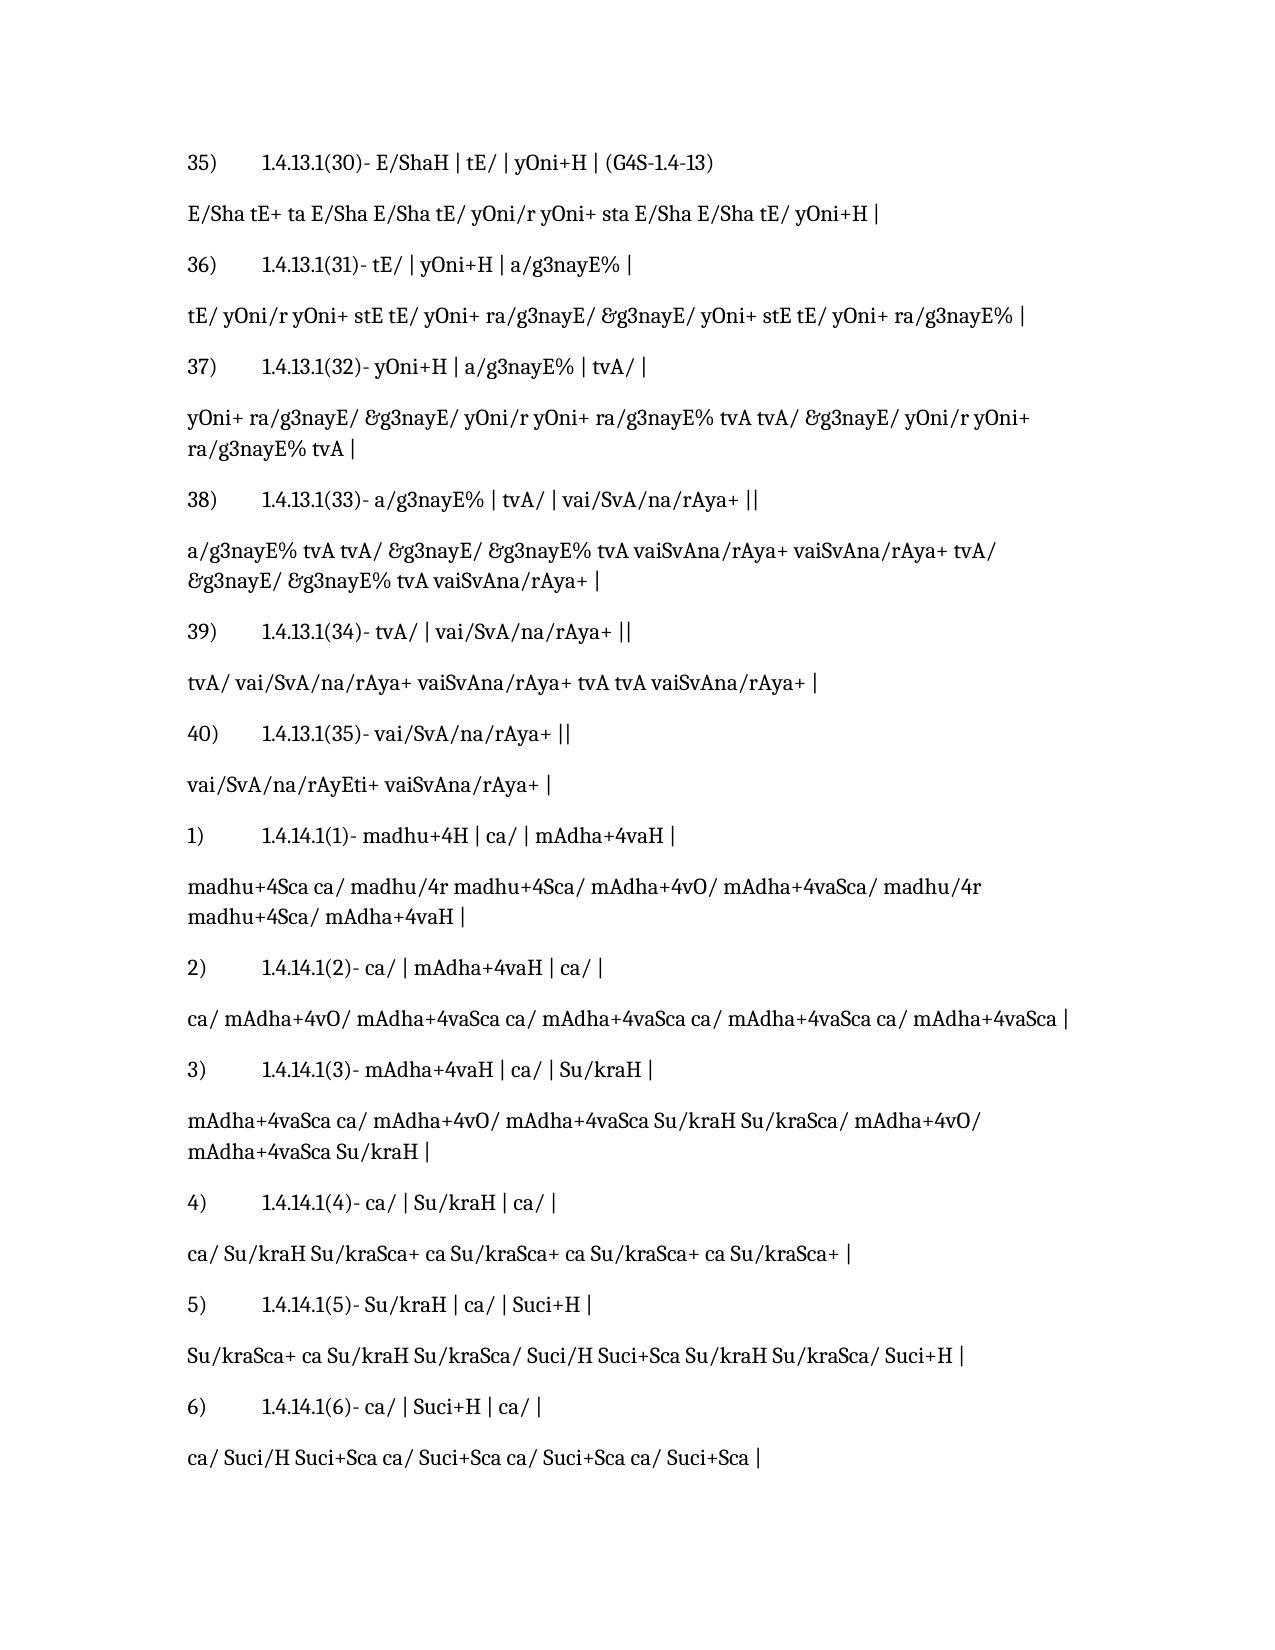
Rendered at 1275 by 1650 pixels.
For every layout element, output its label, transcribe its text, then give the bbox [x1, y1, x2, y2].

text mAdha+4vaSca ca/ mAdha+4vO/ mAdha+4vaSca Su/kraH Su/kraSca/ mAdha+4vO/ mAdha+4vaSca Su/kraH | [187, 1108, 1087, 1165]
text madhu+4Sca ca/ madhu/4r madhu+4Sca/ mAdha+4vO/ mAdha+4vaSca/ madhu/4r madhu+4Sca/ mAdha+4vaH | [187, 874, 1087, 931]
text 38) 1.4.13.1(33)- a/g3nayE% | tvA/ | vai/SvA/na/rAya+ || [187, 486, 1087, 513]
text 40) 1.4.13.1(35)- vai/SvA/na/rAya+ || [187, 721, 1087, 747]
text tvA/ vai/SvA/na/rAya+ vaiSvAna/rAya+ tvA tvA vaiSvAna/rAya+ | [187, 670, 1087, 696]
text 35) 1.4.13.1(30)- E/ShaH | tE/ | yOni+H | (G4S-1.4-13) [187, 150, 1087, 176]
text 4) 1.4.14.1(4)- ca/ | Su/kraH | ca/ | [187, 1189, 1087, 1216]
text 1) 1.4.14.1(1)- madhu+4H | ca/ | mAdha+4vaH | [187, 823, 1087, 849]
text 6) 1.4.14.1(6)- ca/ | Suci+H | ca/ | [187, 1394, 1087, 1420]
text ca/ Su/kraH Su/kraSca+ ca Su/kraSca+ ca Su/kraSca+ ca Su/kraSca+ | [187, 1241, 1087, 1267]
text 39) 1.4.13.1(34)- tvA/ | vai/SvA/na/rAya+ || [187, 619, 1087, 645]
text ca/ Suci/H Suci+Sca ca/ Suci+Sca ca/ Suci+Sca ca/ Suci+Sca | [187, 1445, 1087, 1471]
text vai/SvA/na/rAyEti+ vaiSvAna/rAya+ | [187, 772, 1087, 798]
text 2) 1.4.14.1(2)- ca/ | mAdha+4vaH | ca/ | [187, 955, 1087, 982]
text ca/ mAdha+4vO/ mAdha+4vaSca ca/ mAdha+4vaSca ca/ mAdha+4vaSca ca/ mAdha+4vaSca | [187, 1006, 1087, 1033]
text tE/ yOni/r yOni+ stE tE/ yOni+ ra/g3nayE/ &g3nayE/ yOni+ stE tE/ yOni+ ra/g3nayE% | [187, 303, 1087, 329]
text E/Sha tE+ ta E/Sha E/Sha tE/ yOni/r yOni+ sta E/Sha E/Sha tE/ yOni+H | [187, 201, 1087, 227]
text 37) 1.4.13.1(32)- yOni+H | a/g3nayE% | tvA/ | [187, 354, 1087, 381]
text 36) 1.4.13.1(31)- tE/ | yOni+H | a/g3nayE% | [187, 252, 1087, 278]
text 5) 1.4.14.1(5)- Su/kraH | ca/ | Suci+H | [187, 1292, 1087, 1318]
text a/g3nayE% tvA tvA/ &g3nayE/ &g3nayE% tvA vaiSvAna/rAya+ vaiSvAna/rAya+ tvA/ &g3nayE/ &g3nayE% tvA vaiSvAna/rAya+ | [187, 537, 1087, 594]
text 3) 1.4.14.1(3)- mAdha+4vaH | ca/ | Su/kraH | [187, 1057, 1087, 1084]
text Su/kraSca+ ca Su/kraH Su/kraSca/ Suci/H Suci+Sca Su/kraH Su/kraSca/ Suci+H | [187, 1343, 1087, 1369]
text yOni+ ra/g3nayE/ &g3nayE/ yOni/r yOni+ ra/g3nayE% tvA tvA/ &g3nayE/ yOni/r yOni+ ra/g3nayE% tvA | [187, 405, 1087, 462]
